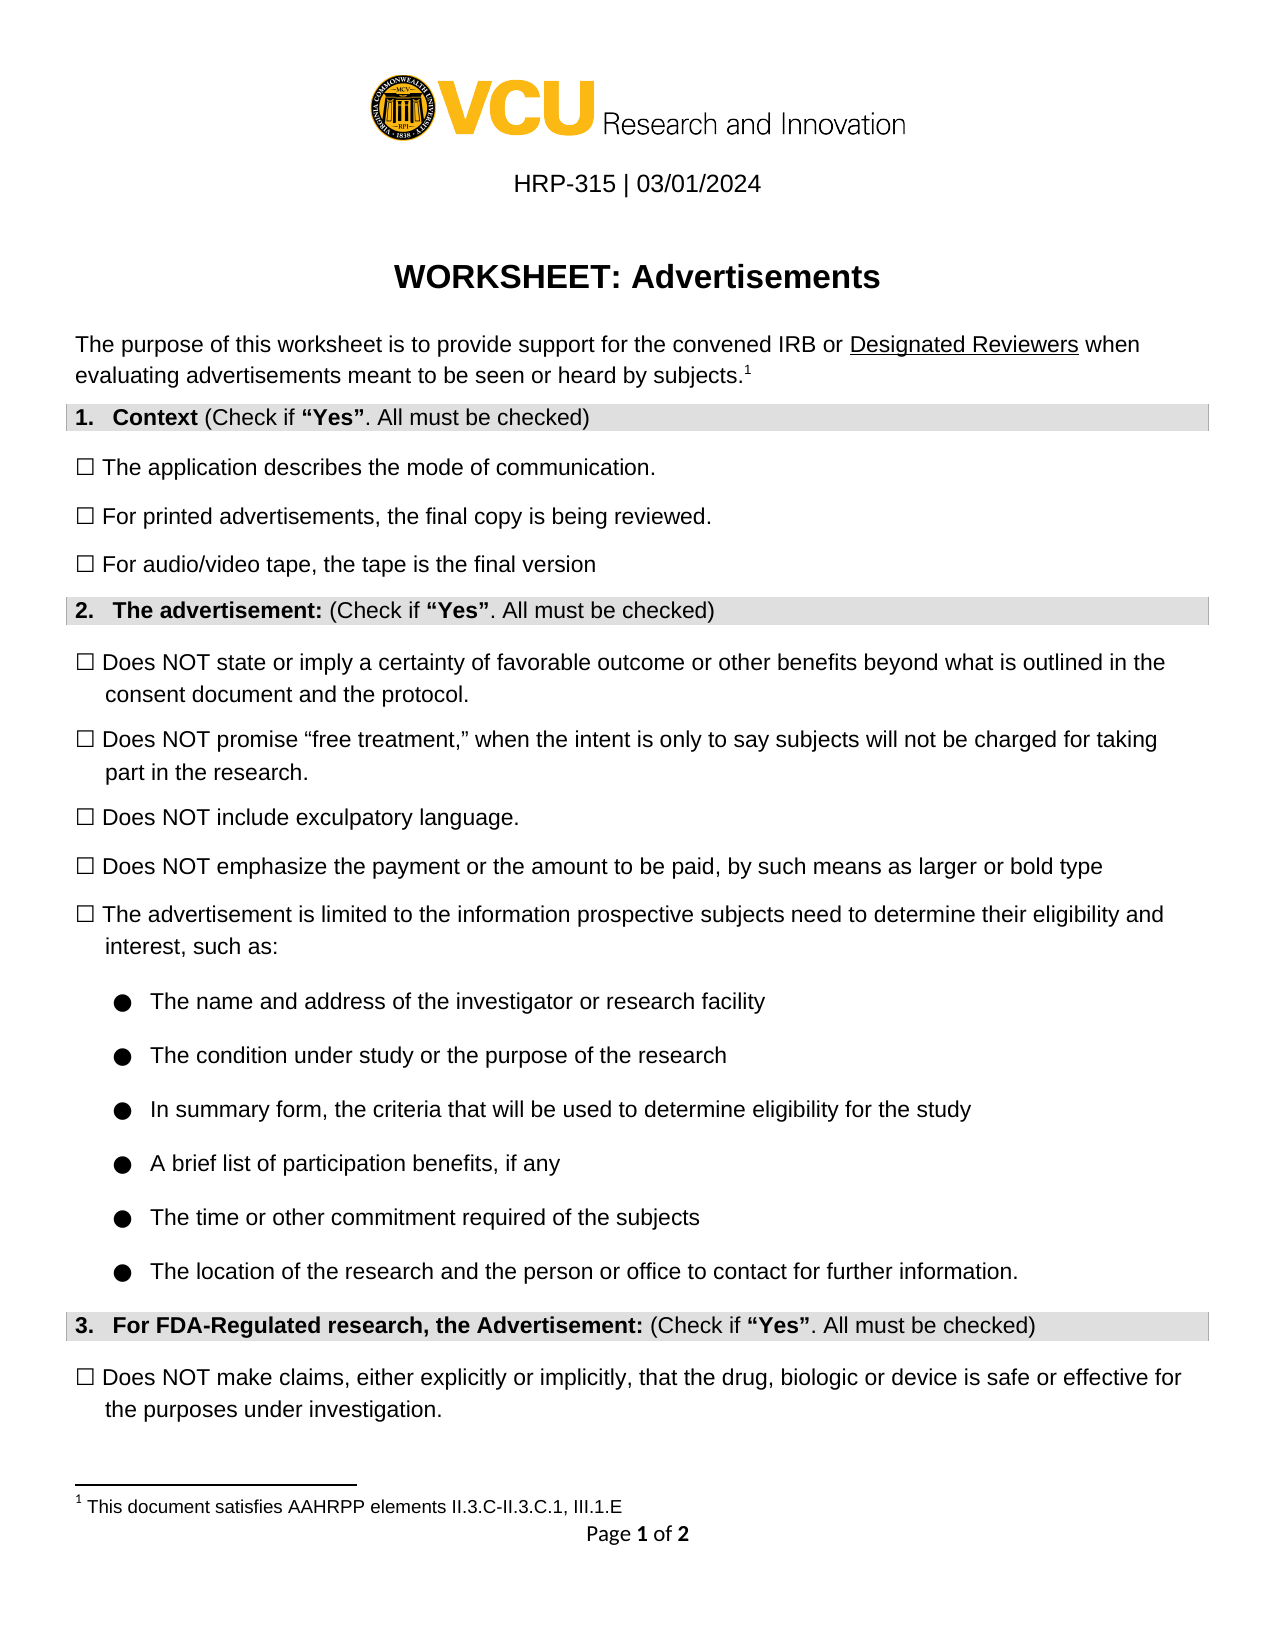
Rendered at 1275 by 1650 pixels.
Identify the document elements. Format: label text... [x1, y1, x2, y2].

list The location of the research and the person or office to contact for further information. [112, 1246, 1200, 1293]
text Does NOT make claims, either explicitly or implicitly, that the drug, biologic or device is safe or effective for the purposes under investigation. [75, 1361, 1200, 1422]
text WORKSHEET: Advertisements [75, 257, 1200, 296]
text The application describes the mode of communication. [75, 451, 1200, 482]
list A brief list of participation benefits, if any [112, 1138, 1200, 1185]
text For printed advertisements, the final copy is being reviewed. [75, 500, 1200, 531]
list Context (Check if “Yes”. All must be checked) [67, 404, 1208, 431]
text For audio/video tape, the tape is the final version [75, 548, 1200, 579]
list The name and address of the investigator or research facility [112, 976, 1200, 1023]
list The condition under study or the purpose of the research [112, 1030, 1200, 1077]
list In summary form, the criteria that will be used to determine eligibility for the study [112, 1084, 1200, 1131]
text Does NOT emphasize the payment or the amount to be paid, by such means as larger or bold type [75, 849, 1200, 881]
list The advertisement: (Check if “Yes”. All must be checked) [67, 597, 1208, 625]
text The purpose of this worksheet is to provide support for the convened IRB or Designated Reviewers when evaluating advertisements meant to be seen or heard by subjects. [75, 331, 1200, 388]
text Does NOT include exculpatory language. [75, 801, 1200, 832]
text HRP-315 | 03/01/2024 [75, 169, 1200, 198]
list For FDA-Regulated research, the Advertisement: (Check if “Yes”. All must be checked) [67, 1312, 1208, 1341]
text The advertisement is limited to the information prospective subjects need to determine their eligibility and interest, such as: [75, 898, 1200, 959]
text Does NOT state or imply a certainty of favorable outcome or other benefits beyond what is outlined in the consent document and the protocol. [75, 646, 1200, 707]
picture [370, 75, 905, 141]
list The time or other commitment required of the subjects [112, 1192, 1200, 1239]
text Does NOT promise “free treatment,” when the intent is only to say subjects will not be charged for taking part in the research. [75, 723, 1200, 785]
